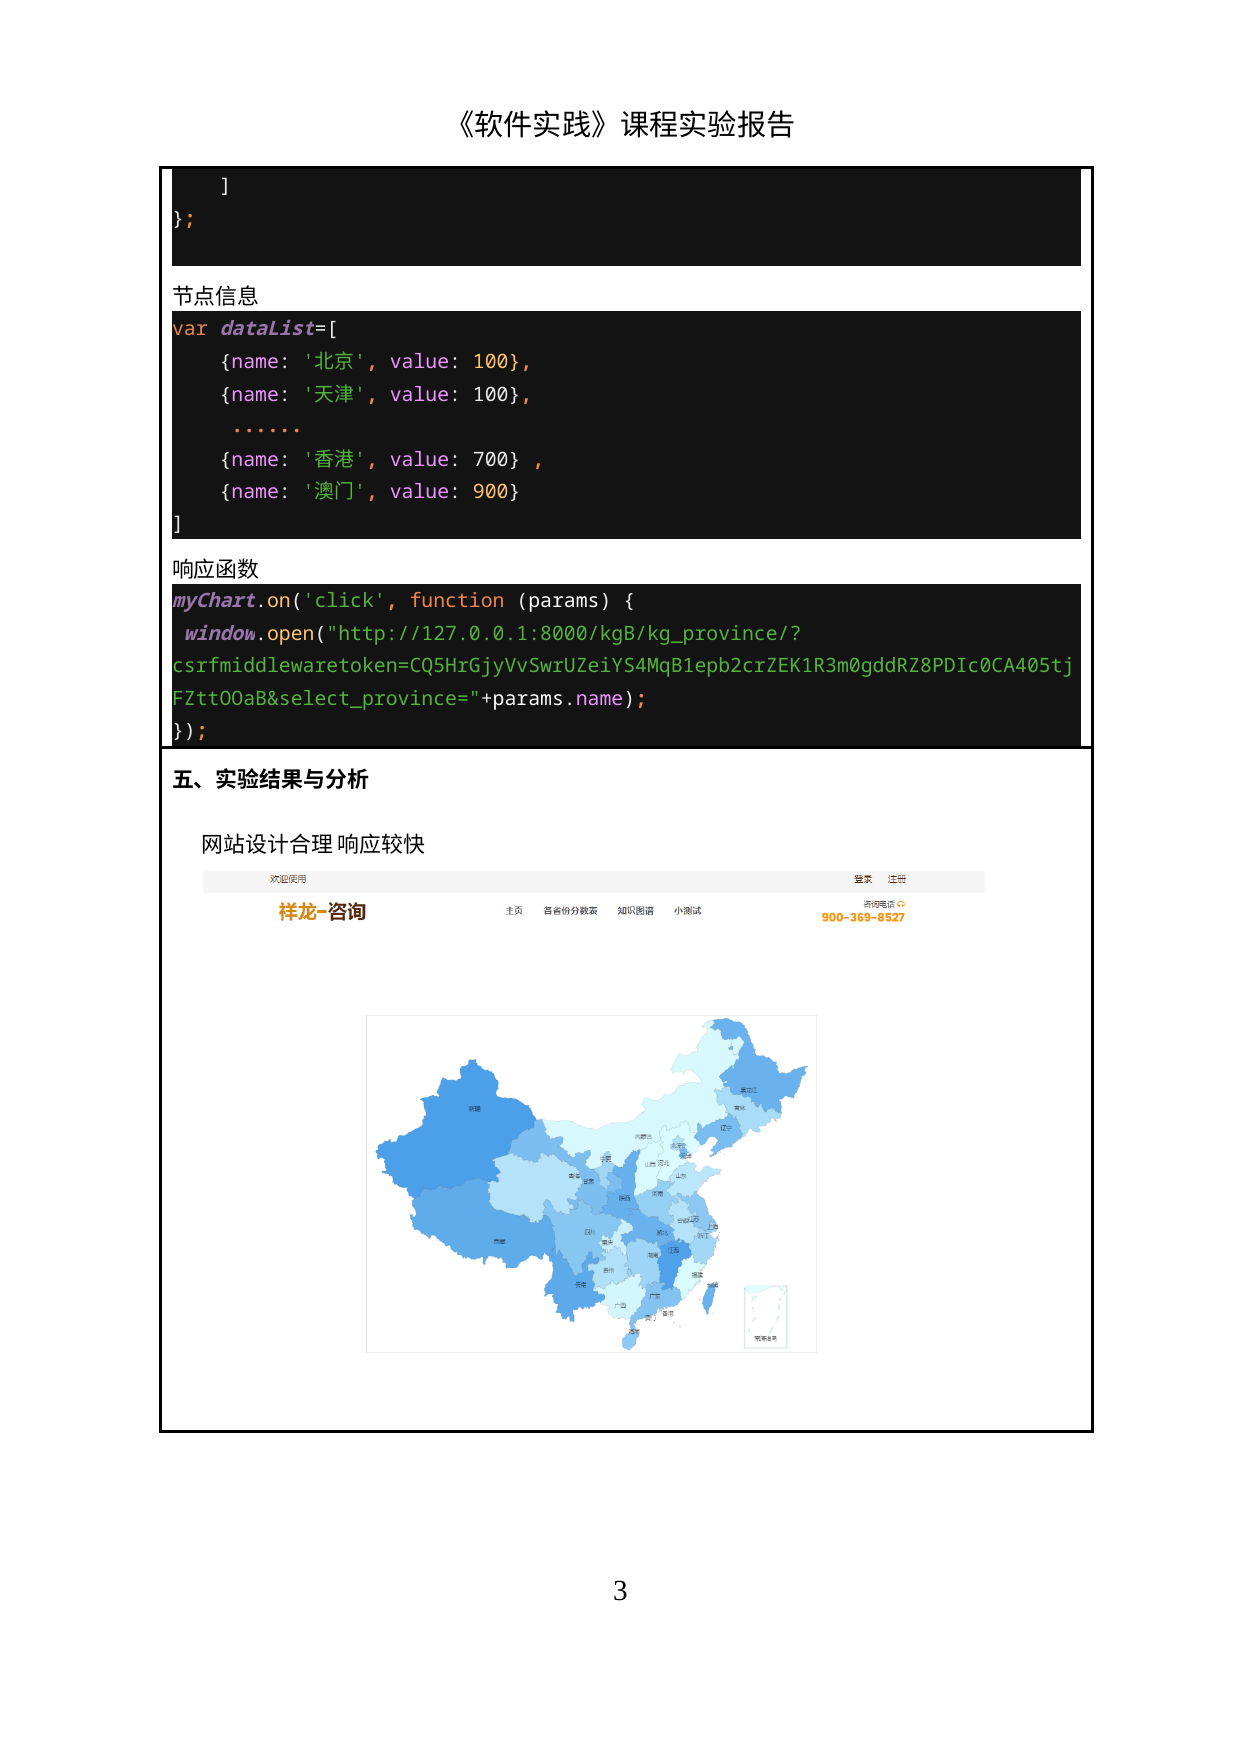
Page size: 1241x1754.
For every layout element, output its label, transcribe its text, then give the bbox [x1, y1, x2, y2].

picture [202, 871, 985, 1427]
table_cell 五、实验结果与分析 网站设计合理 响应较快 [162, 749, 1091, 1430]
